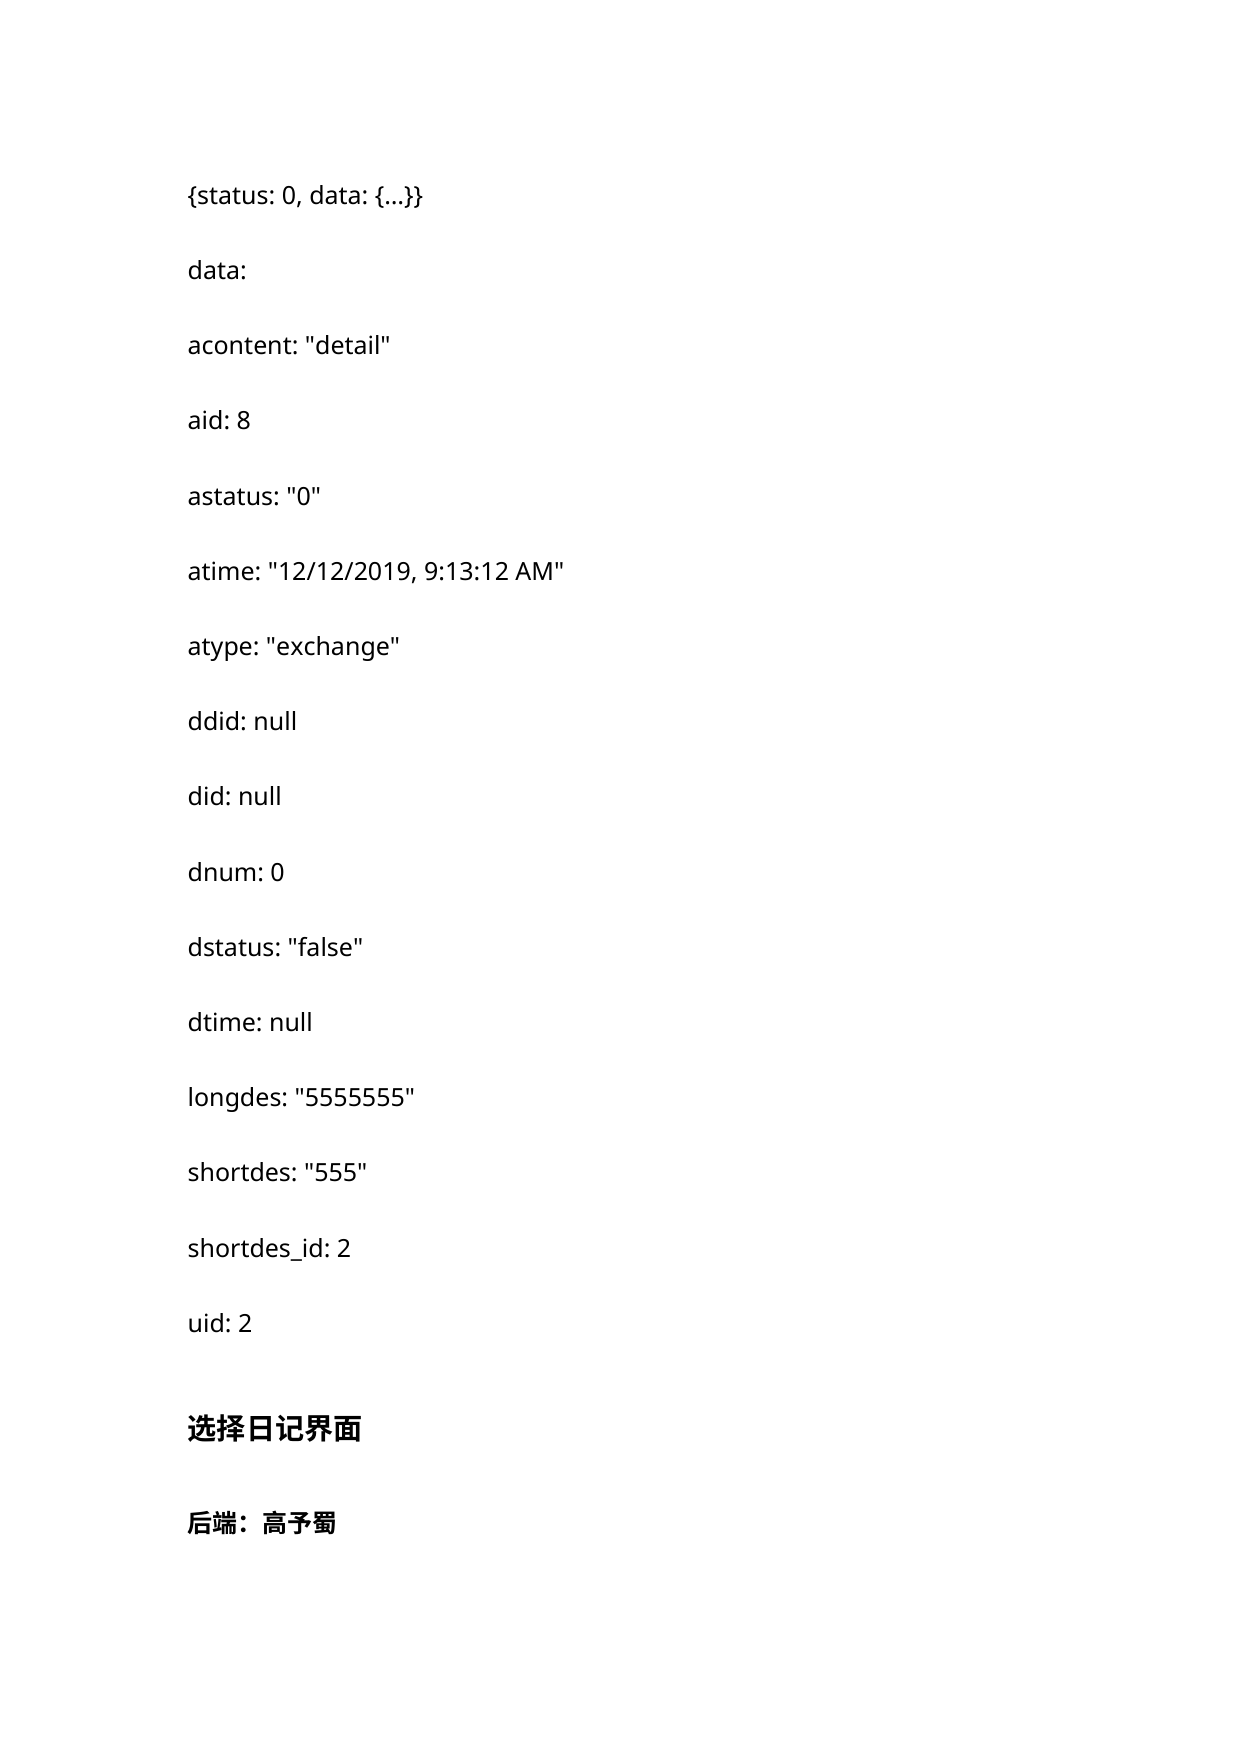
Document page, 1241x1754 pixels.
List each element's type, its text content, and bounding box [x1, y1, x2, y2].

text uid: 2 [187, 1290, 1053, 1355]
text did: null [187, 764, 1053, 829]
text dstatus: "false" [187, 914, 1053, 979]
text ddid: null [187, 688, 1053, 753]
text atime: "12/12/2019, 9:13:12 AM" [187, 538, 1053, 603]
text astatus: "0" [187, 463, 1053, 528]
text shortdes: "555" [187, 1140, 1053, 1205]
text dtime: null [187, 989, 1053, 1054]
text 后端：高予蜀 [187, 1489, 1053, 1554]
text data: [187, 237, 1053, 302]
text dnum: 0 [187, 839, 1053, 904]
text {status: 0, data: {…}} [187, 162, 1053, 227]
text atype: "exchange" [187, 613, 1053, 678]
text shortdes_id: 2 [187, 1215, 1053, 1280]
text aid: 8 [187, 388, 1053, 453]
text acontent: "detail" [187, 312, 1053, 377]
text 选择日记界面 [187, 1394, 1053, 1459]
text longdes: "5555555" [187, 1064, 1053, 1129]
